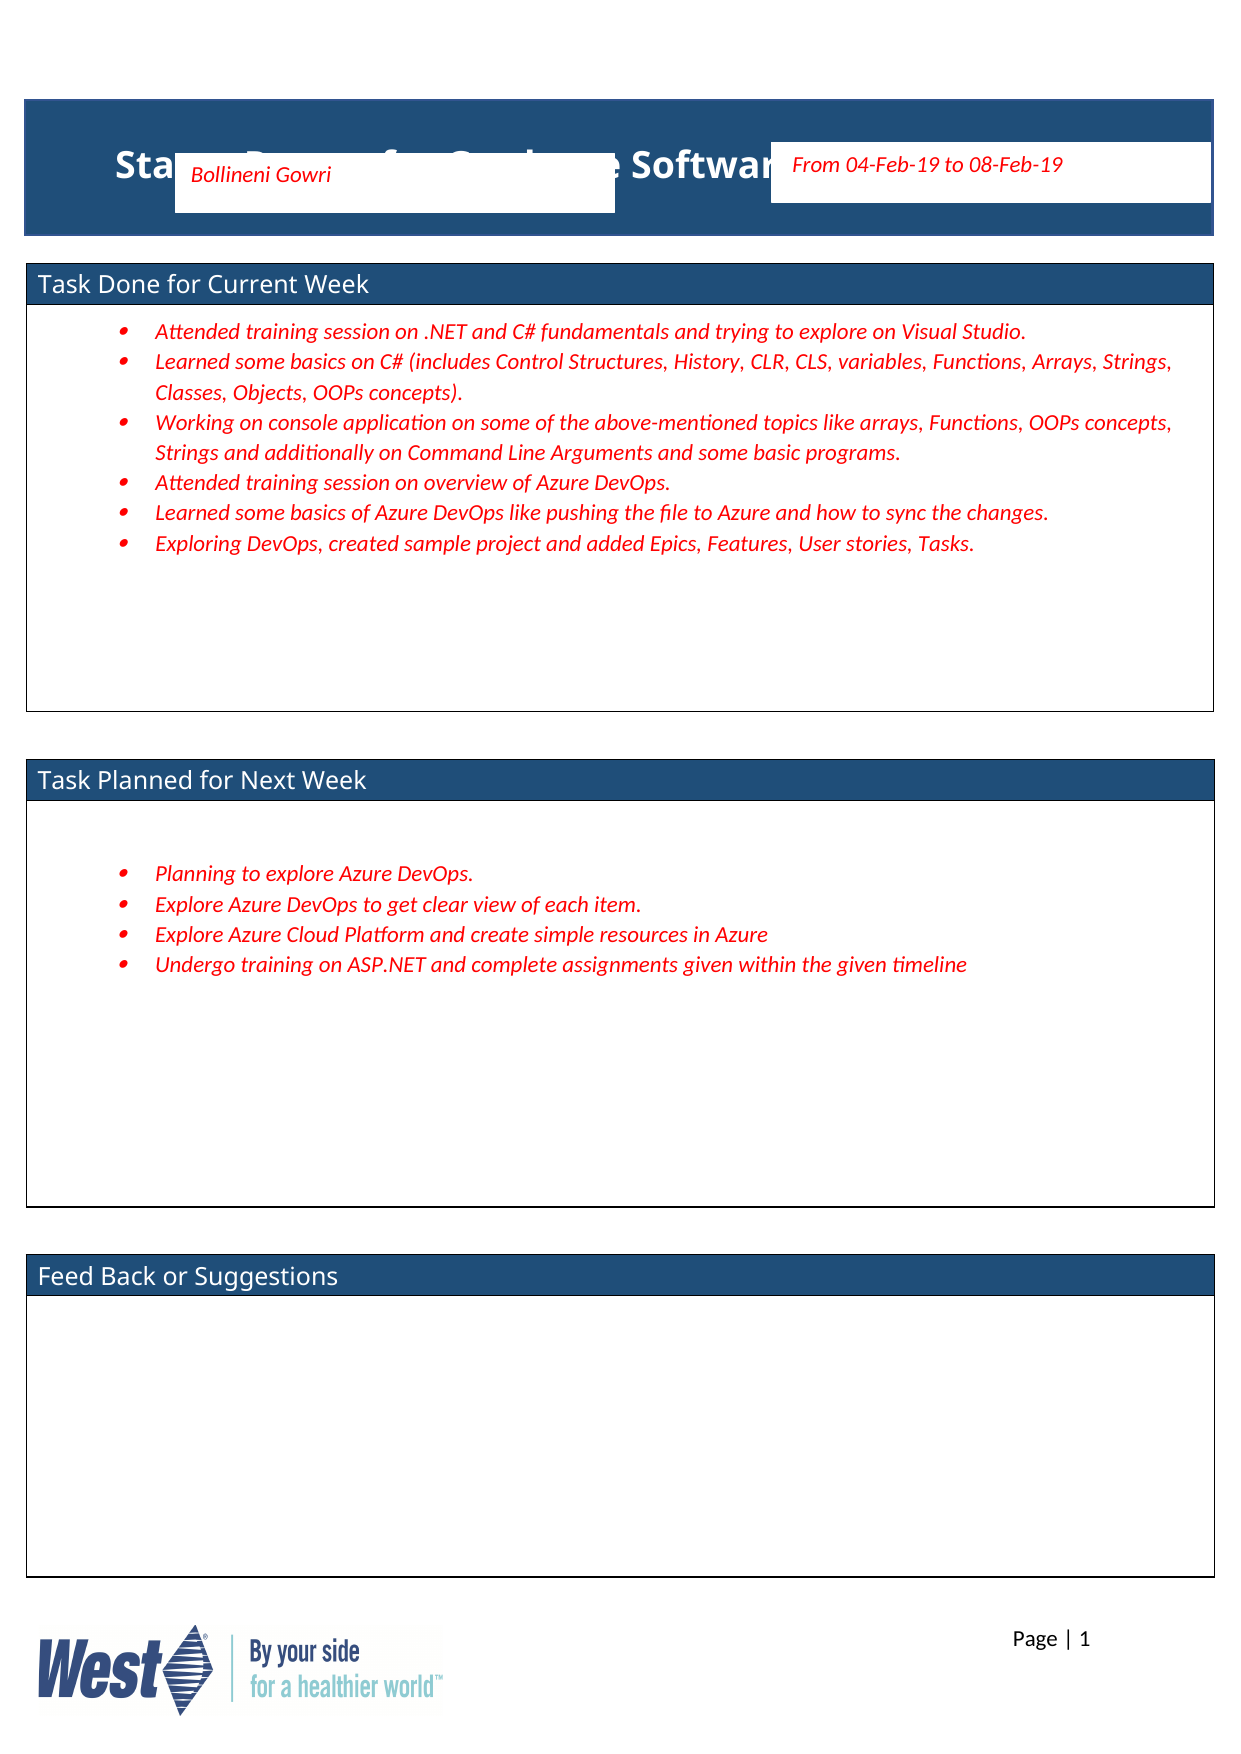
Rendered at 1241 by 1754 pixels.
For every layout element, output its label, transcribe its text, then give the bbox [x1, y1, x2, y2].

table_cell [27, 801, 1214, 1206]
picture [38, 1625, 443, 1716]
table_header Task Planned for Next Week [27, 760, 1214, 800]
table_header Feed Back or Suggestions [27, 1255, 1214, 1295]
table_cell [27, 305, 1213, 711]
table_header Task Done for Current Week [27, 264, 1213, 304]
table_cell [27, 1296, 1214, 1576]
